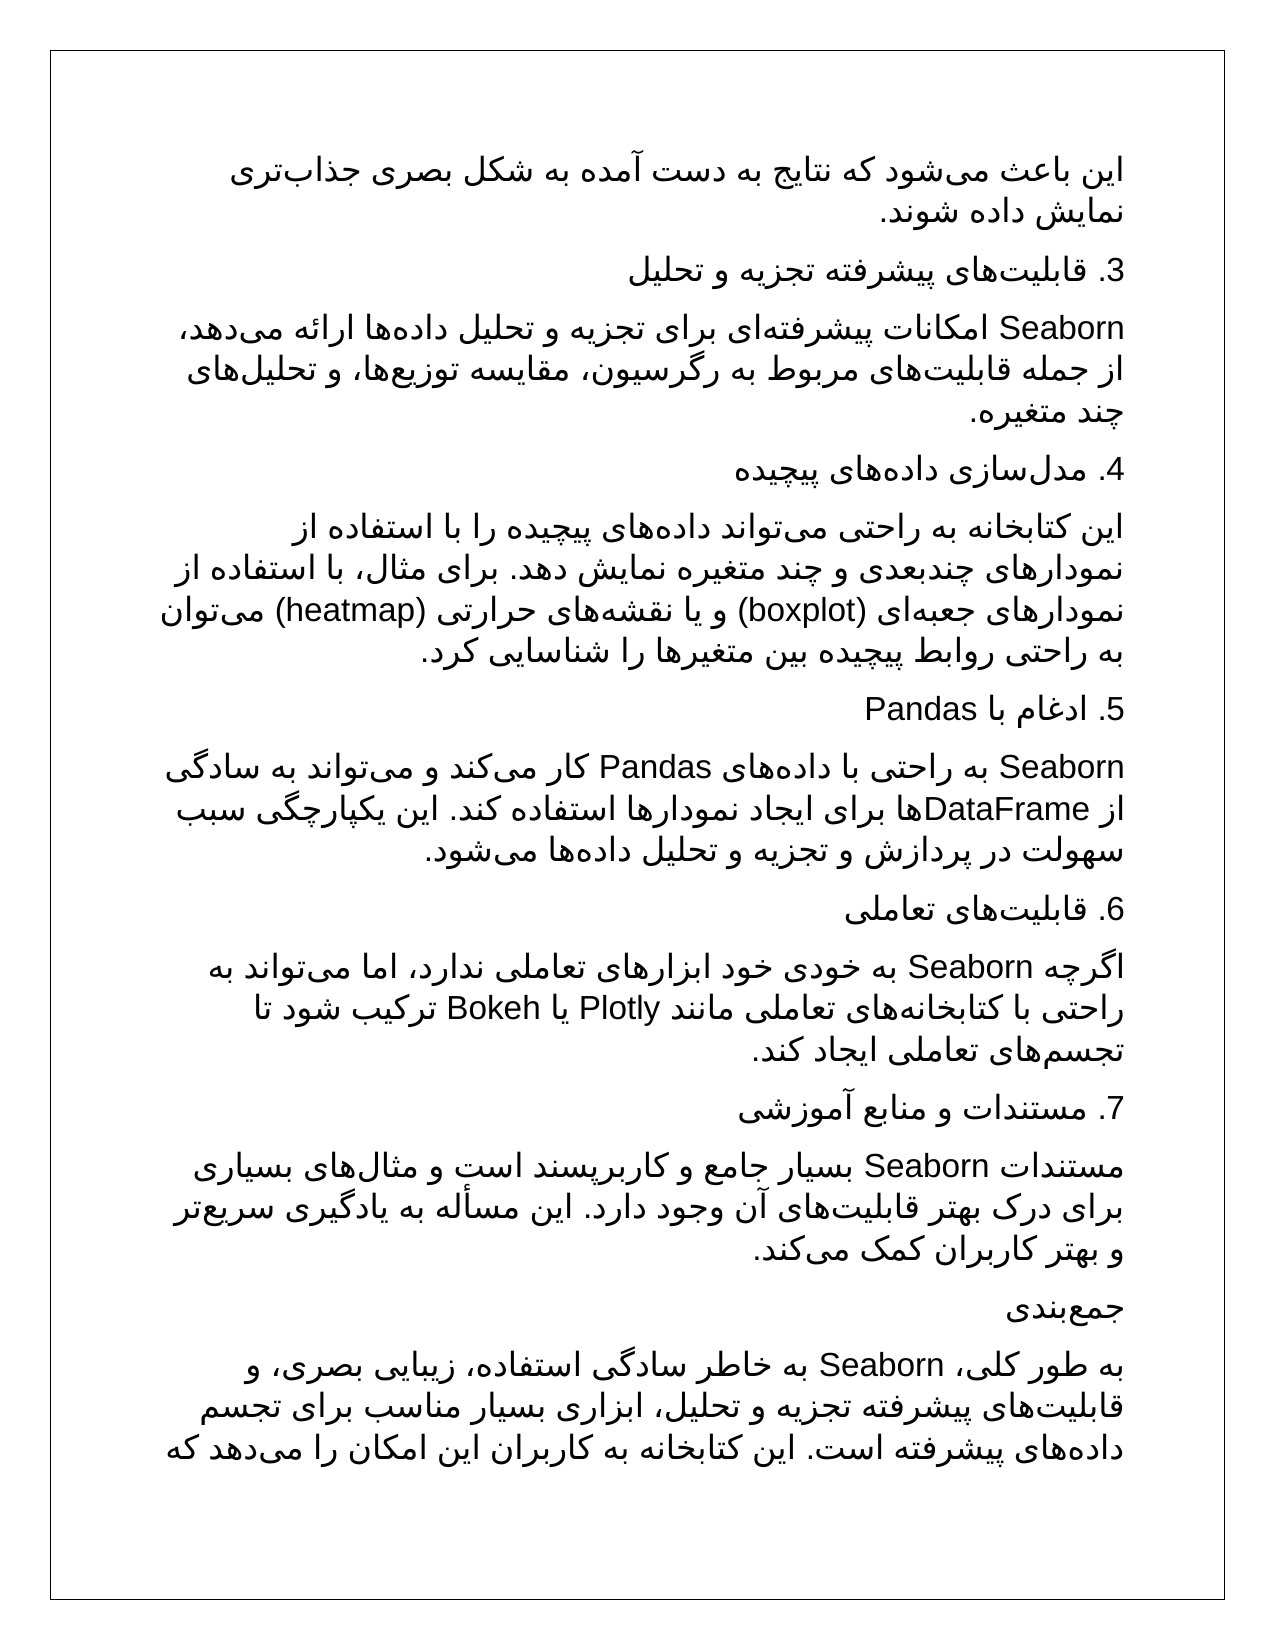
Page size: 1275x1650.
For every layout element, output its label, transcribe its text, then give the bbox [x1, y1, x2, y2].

text 3. قابلیت‌های پیشرفته تجزیه و تحلیل [150, 249, 1125, 288]
text 7. مستندات و منابع آموزشی [150, 1088, 1125, 1126]
text 4. مدل‌سازی داده‌های پیچیده [150, 449, 1125, 487]
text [150, 1345, 1125, 1466]
text مستندات Seaborn بسیار جامع و کاربرپسند است و مثال‌های بسیاری برای درک بهتر قابلیت‌های آن وجود دارد. این مسأله به یادگیری سریع‌تر و بهتر کاربران کمک می‌کند. [150, 1146, 1125, 1267]
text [150, 150, 1125, 230]
text Seaborn به راحتی با داده‌های Pandas کار می‌کند و می‌تواند به سادگی از DataFrameها برای ایجاد نمودارها استفاده کند. این یکپارچگی سبب سهولت در پردازش و تجزیه و تحلیل داده‌ها می‌شود. [150, 747, 1125, 869]
text 5. ادغام با Pandas [150, 689, 1125, 728]
text 6. قابلیت‌های تعاملی [150, 888, 1125, 927]
text Seaborn امکانات پیشرفته‌ای برای تجزیه و تحلیل داده‌ها ارائه می‌دهد، از جمله قابلیت‌های مربوط به رگرسیون، مقایسه توزیع‌ها، و تحلیل‌های چند متغیره. [150, 308, 1125, 429]
text این کتابخانه به راحتی می‌تواند داده‌های پیچیده را با استفاده از نمودارهای چندبعدی و چند متغیره نمایش دهد. برای مثال، با استفاده از نمودارهای جعبه‌ای (boxplot) و یا نقشه‌های حرارتی (heatmap) می‌توان به راحتی روابط پیچیده بین متغیرها را شناسایی کرد. [150, 507, 1125, 670]
text جمع‌بندی [300, 1287, 1125, 1325]
text اگرچه Seaborn به خودی خود ابزارهای تعاملی ندارد، اما می‌تواند به راحتی با کتابخانه‌های تعاملی مانند Plotly یا Bokeh ترکیب شود تا تجسم‌های تعاملی ایجاد کند. [150, 947, 1125, 1068]
